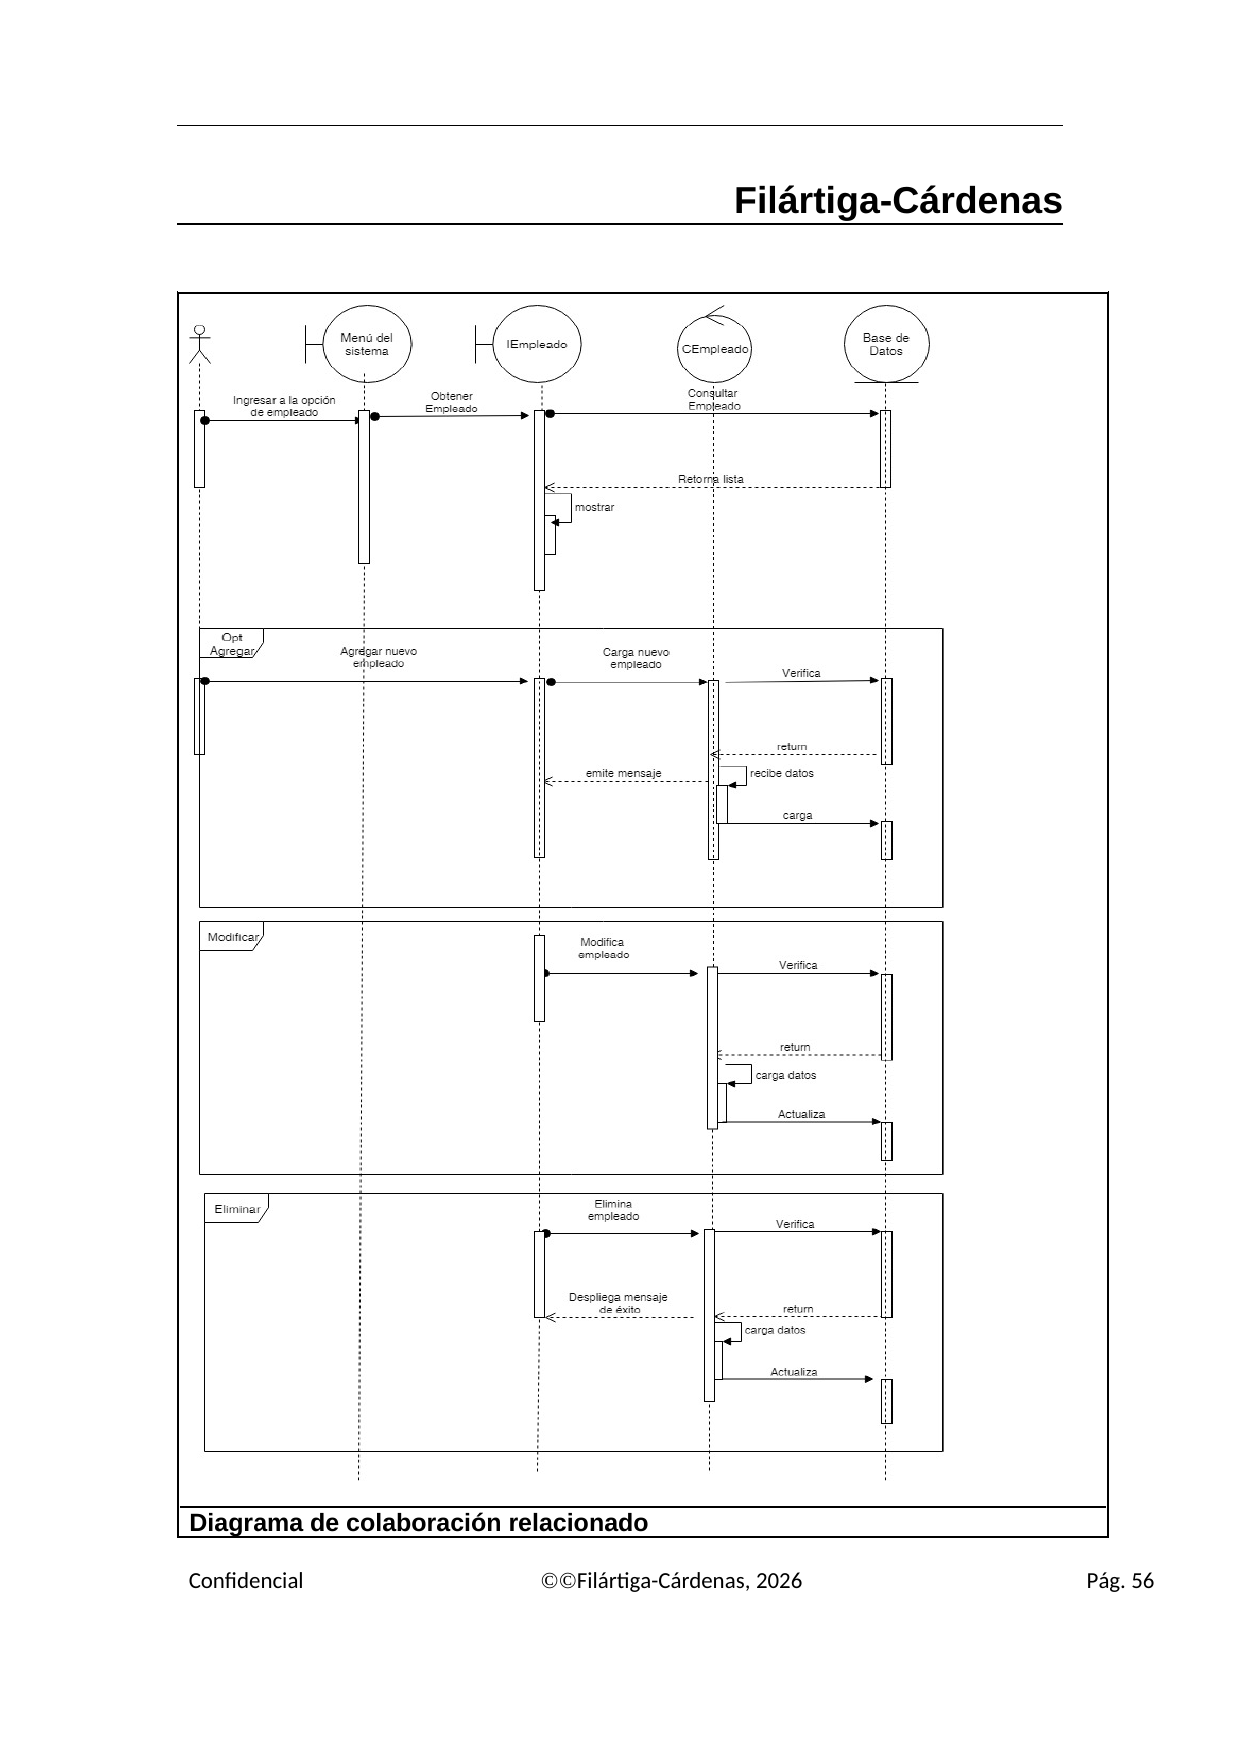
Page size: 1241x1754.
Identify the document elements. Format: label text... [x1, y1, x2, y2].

table_cell Diagrama de colaboración relacionado [179, 1506, 1107, 1536]
picture [189, 305, 944, 1481]
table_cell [179, 294, 1107, 1506]
